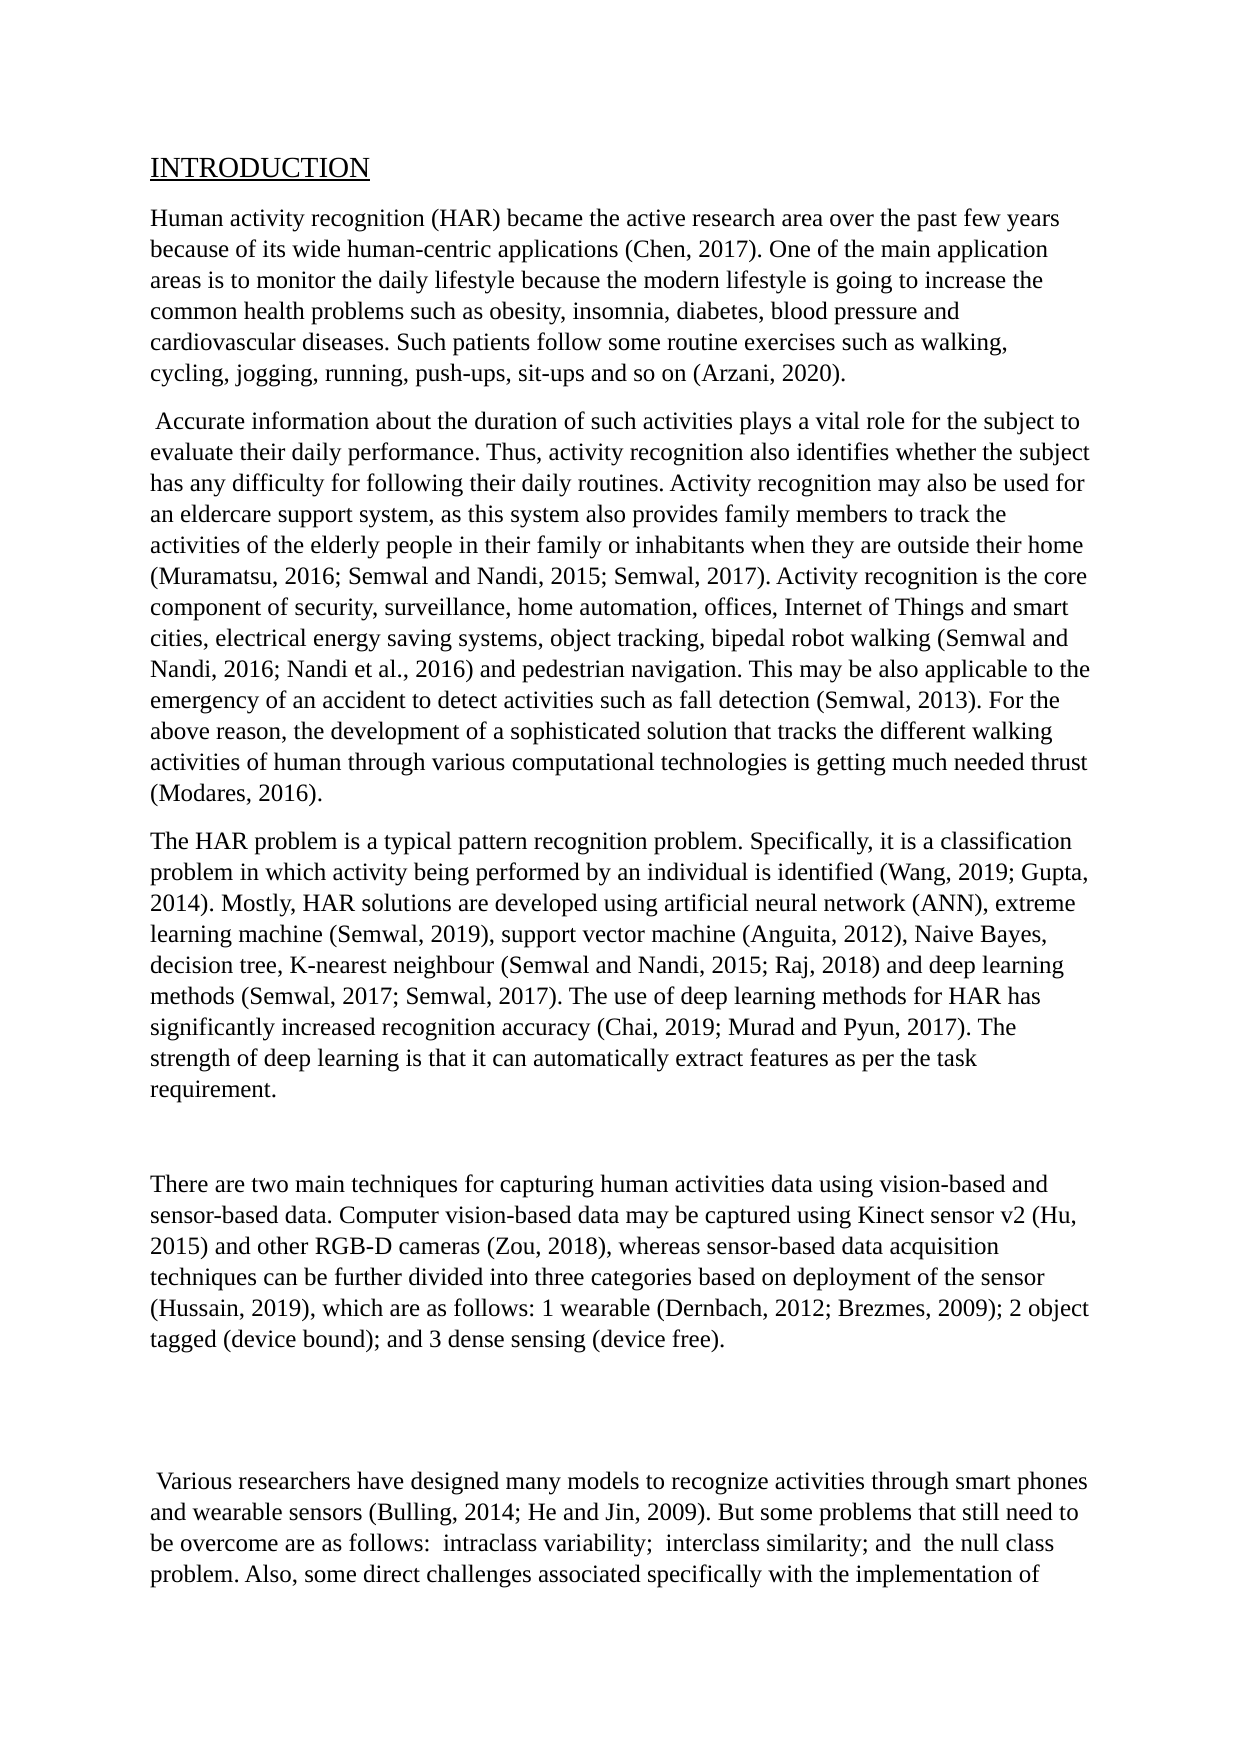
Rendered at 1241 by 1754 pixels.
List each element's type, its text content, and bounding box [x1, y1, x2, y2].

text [150, 1466, 1090, 1588]
text INTRODUCTION [150, 150, 1090, 183]
text Accurate information about the duration of such activities plays a vital role for the subject to evaluate their daily performance. Thus, activity recognition also identifies whether the subject has any difficulty for following their daily routines. Activity recognition may also be used for an eldercare support system, as this system also provides family members to track the activities of the elderly people in their family or inhabitants when they are outside their home (Muramatsu, 2016; Semwal and Nandi, 2015; Semwal, 2017). Activity recognition is the core component of security, surveillance, home automation, offices, Internet of Things and smart cities, electrical energy saving systems, object tracking, bipedal robot walking (Semwal and Nandi, 2016; Nandi et al., 2016) and pedestrian navigation. This may be also applicable to the emergency of an accident to detect activities such as fall detection (Semwal, 2013). For the above reason, the development of a sophisticated solution that tracks the different walking activities of human through various computational technologies is getting much needed thrust (Modares, 2016). [150, 406, 1090, 807]
text Human activity recognition (HAR) became the active research area over the past few years because of its wide human-centric applications (Chen, 2017). One of the main application areas is to monitor the daily lifestyle because the modern lifestyle is going to increase the common health problems such as obesity, insomnia, diabetes, blood pressure and cardiovascular diseases. Such patients follow some routine exercises such as walking, cycling, jogging, running, push-ups, sit-ups and so on (Arzani, 2020). [150, 203, 1090, 387]
text There are two main techniques for capturing human activities data using vision-based and sensor-based data. Computer vision-based data may be captured using Kinect sensor v2 (Hu, 2015) and other RGB-D cameras (Zou, 2018), whereas sensor-based data acquisition techniques can be further divided into three categories based on deployment of the sensor (Hussain, 2019), which are as follows: 1 wearable (Dernbach, 2012; Brezmes, 2009); 2 object tagged (device bound); and 3 dense sensing (device free). [150, 1169, 1090, 1353]
text The HAR problem is a typical pattern recognition problem. Specifically, it is a classification problem in which activity being performed by an individual is identified (Wang, 2019; Gupta, 2014). Mostly, HAR solutions are developed using artificial neural network (ANN), extreme learning machine (Semwal, 2019), support vector machine (Anguita, 2012), Naive Bayes, decision tree, K-nearest neighbour (Semwal and Nandi, 2015; Raj, 2018) and deep learning methods (Semwal, 2017; Semwal, 2017). The use of deep learning methods for HAR has significantly increased recognition accuracy (Chai, 2019; Murad and Pyun, 2017). The strength of deep learning is that it can automatically extract features as per the task requirement. [150, 826, 1090, 1103]
